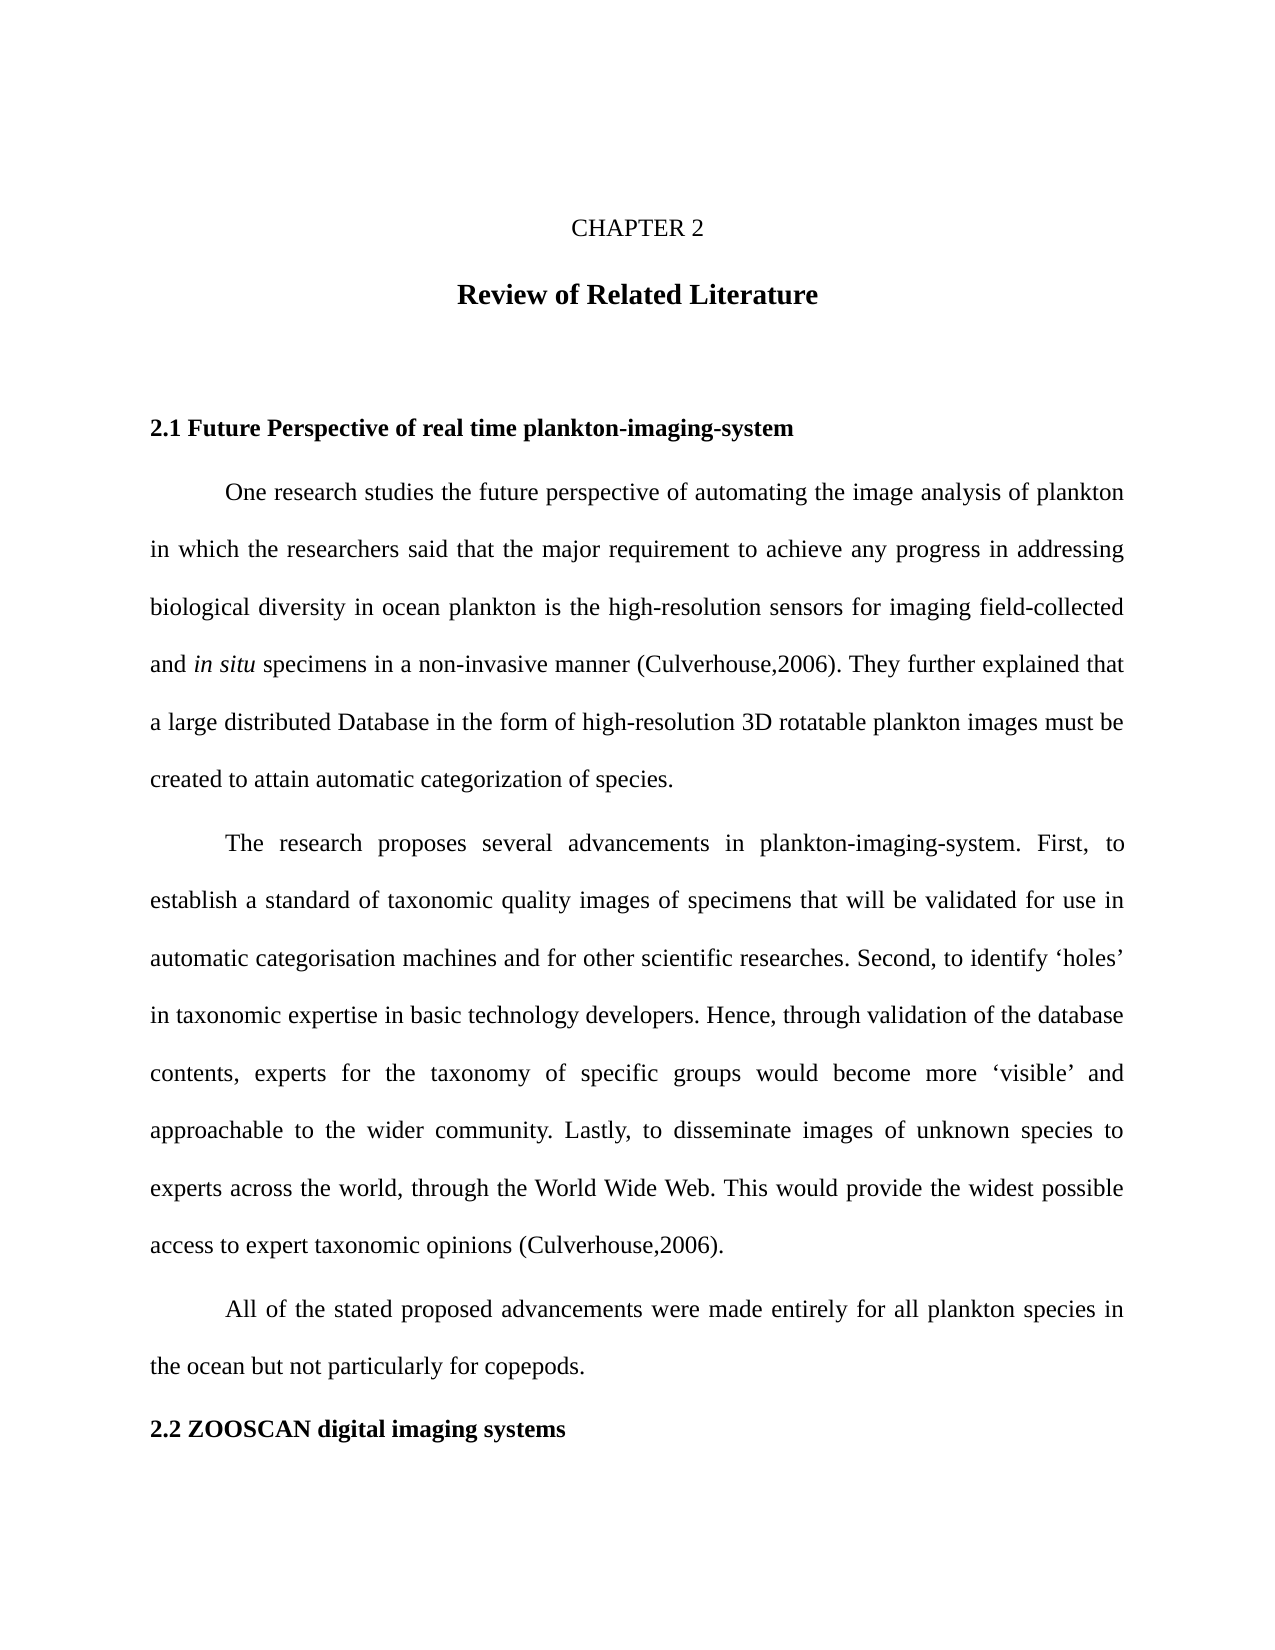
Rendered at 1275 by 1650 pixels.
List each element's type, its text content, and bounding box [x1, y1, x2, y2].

text 2.1 Future Perspective of real time plankton-imaging-system [150, 413, 1125, 442]
text 2.2 ZOOSCAN digital imaging systems [150, 1414, 1125, 1443]
text CHAPTER 2 [150, 213, 1125, 242]
text All of the stated proposed advancements were made entirely for all plankton species in the ocean but not particularly for copepods. [150, 1294, 1125, 1380]
text One research studies the future perspective of automating the image analysis of plankton in which the researchers said that the major requirement to achieve any progress in addressing biological diversity in ocean plankton is the high-resolution sensors for imaging field-collected and in situ specimens in a non-invasive manner (Culverhouse,2006). They further explained that a large distributed Database in the form of high-resolution 3D rotatable plankton images must be created to attain automatic categorization of species. [150, 477, 1125, 793]
text The research proposes several advancements in plankton-imaging-system. First, to establish a standard of taxonomic quality images of specimens that will be validated for use in automatic categorisation machines and for other scientific researches. Second, to identify ‘holes’ in taxonomic expertise in basic technology developers. Hence, through validation of the database contents, experts for the taxonomy of specific groups would become more ‘visible’ and approachable to the wider community. Lastly, to disseminate images of unknown species to experts across the world, through the World Wide Web. This would provide the widest possible access to expert taxonomic opinions (Culverhouse,2006). [150, 828, 1125, 1259]
text Review of Related Literature [150, 277, 1125, 310]
